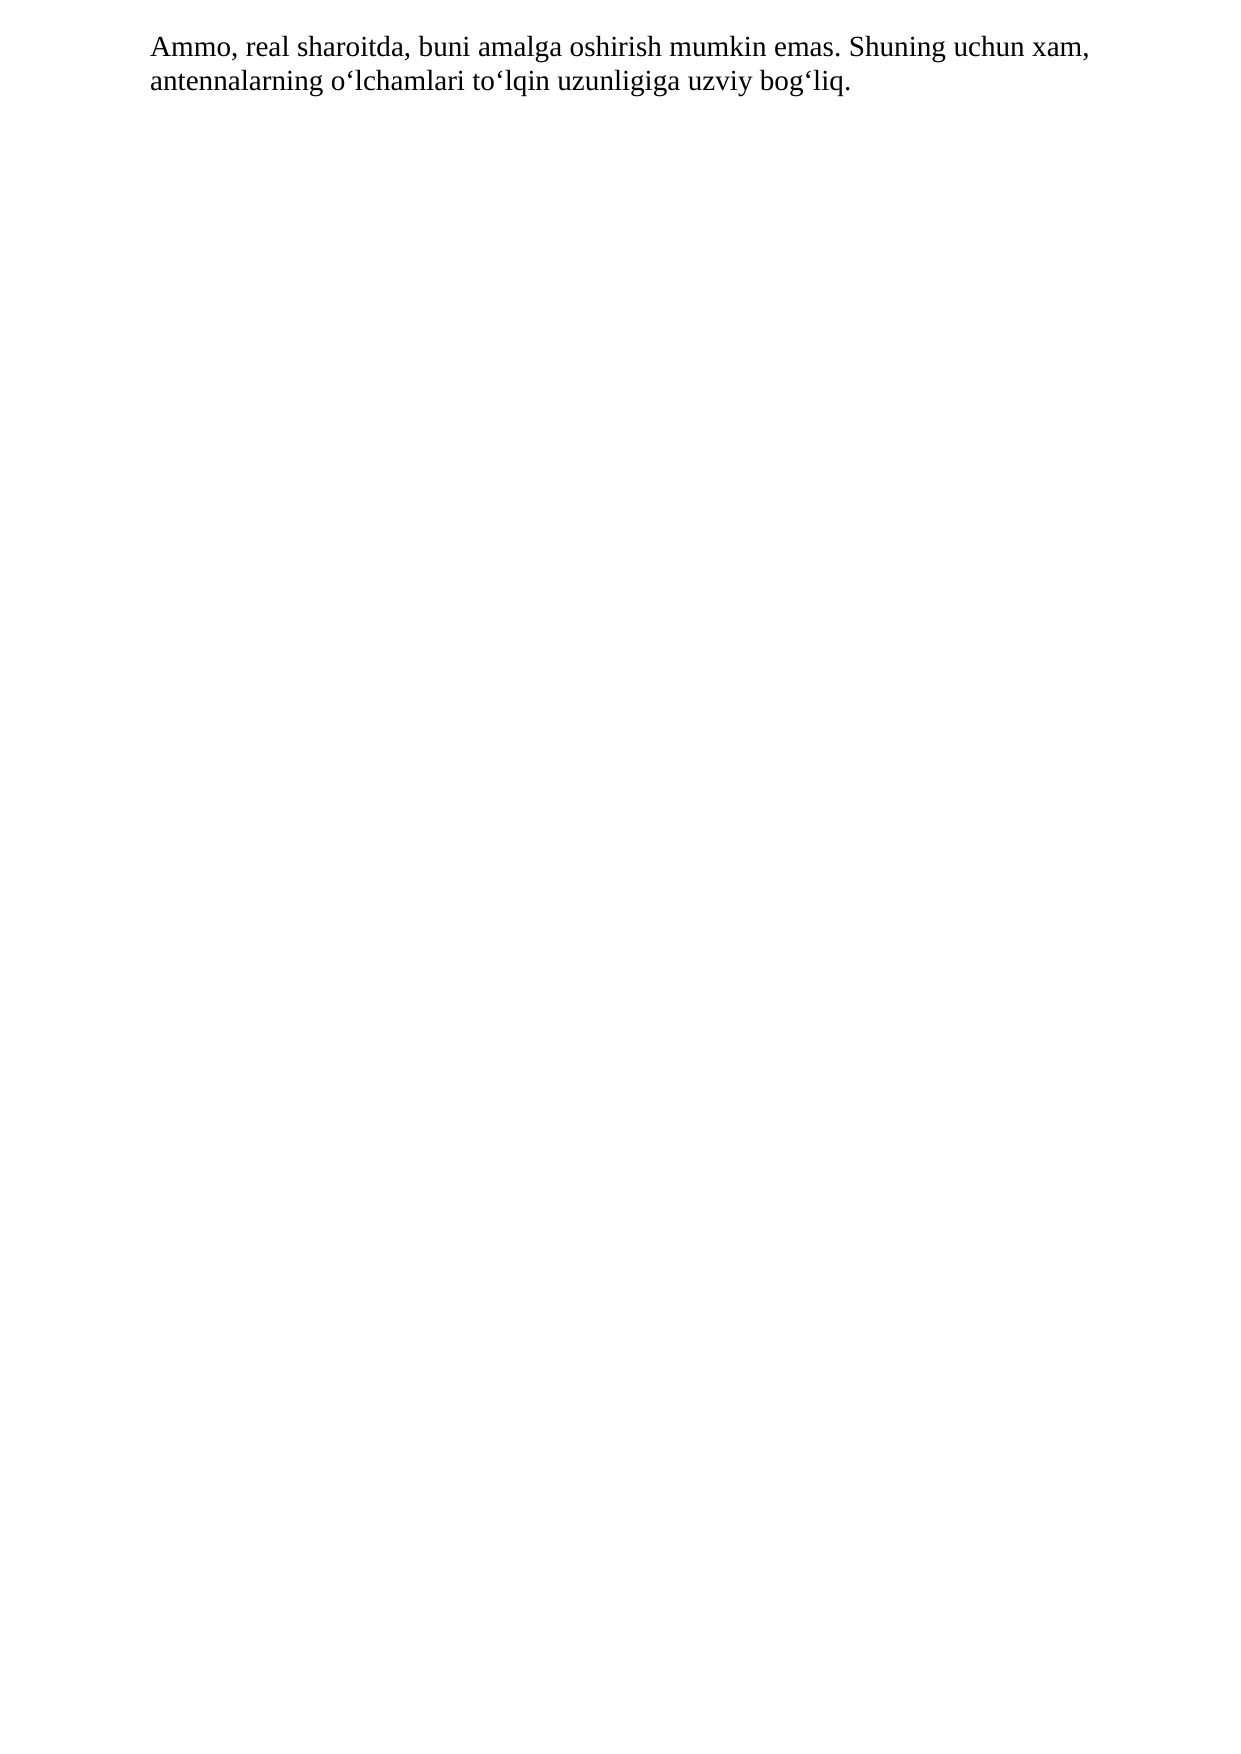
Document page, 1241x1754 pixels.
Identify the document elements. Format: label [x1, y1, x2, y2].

text [150, 29, 1090, 97]
